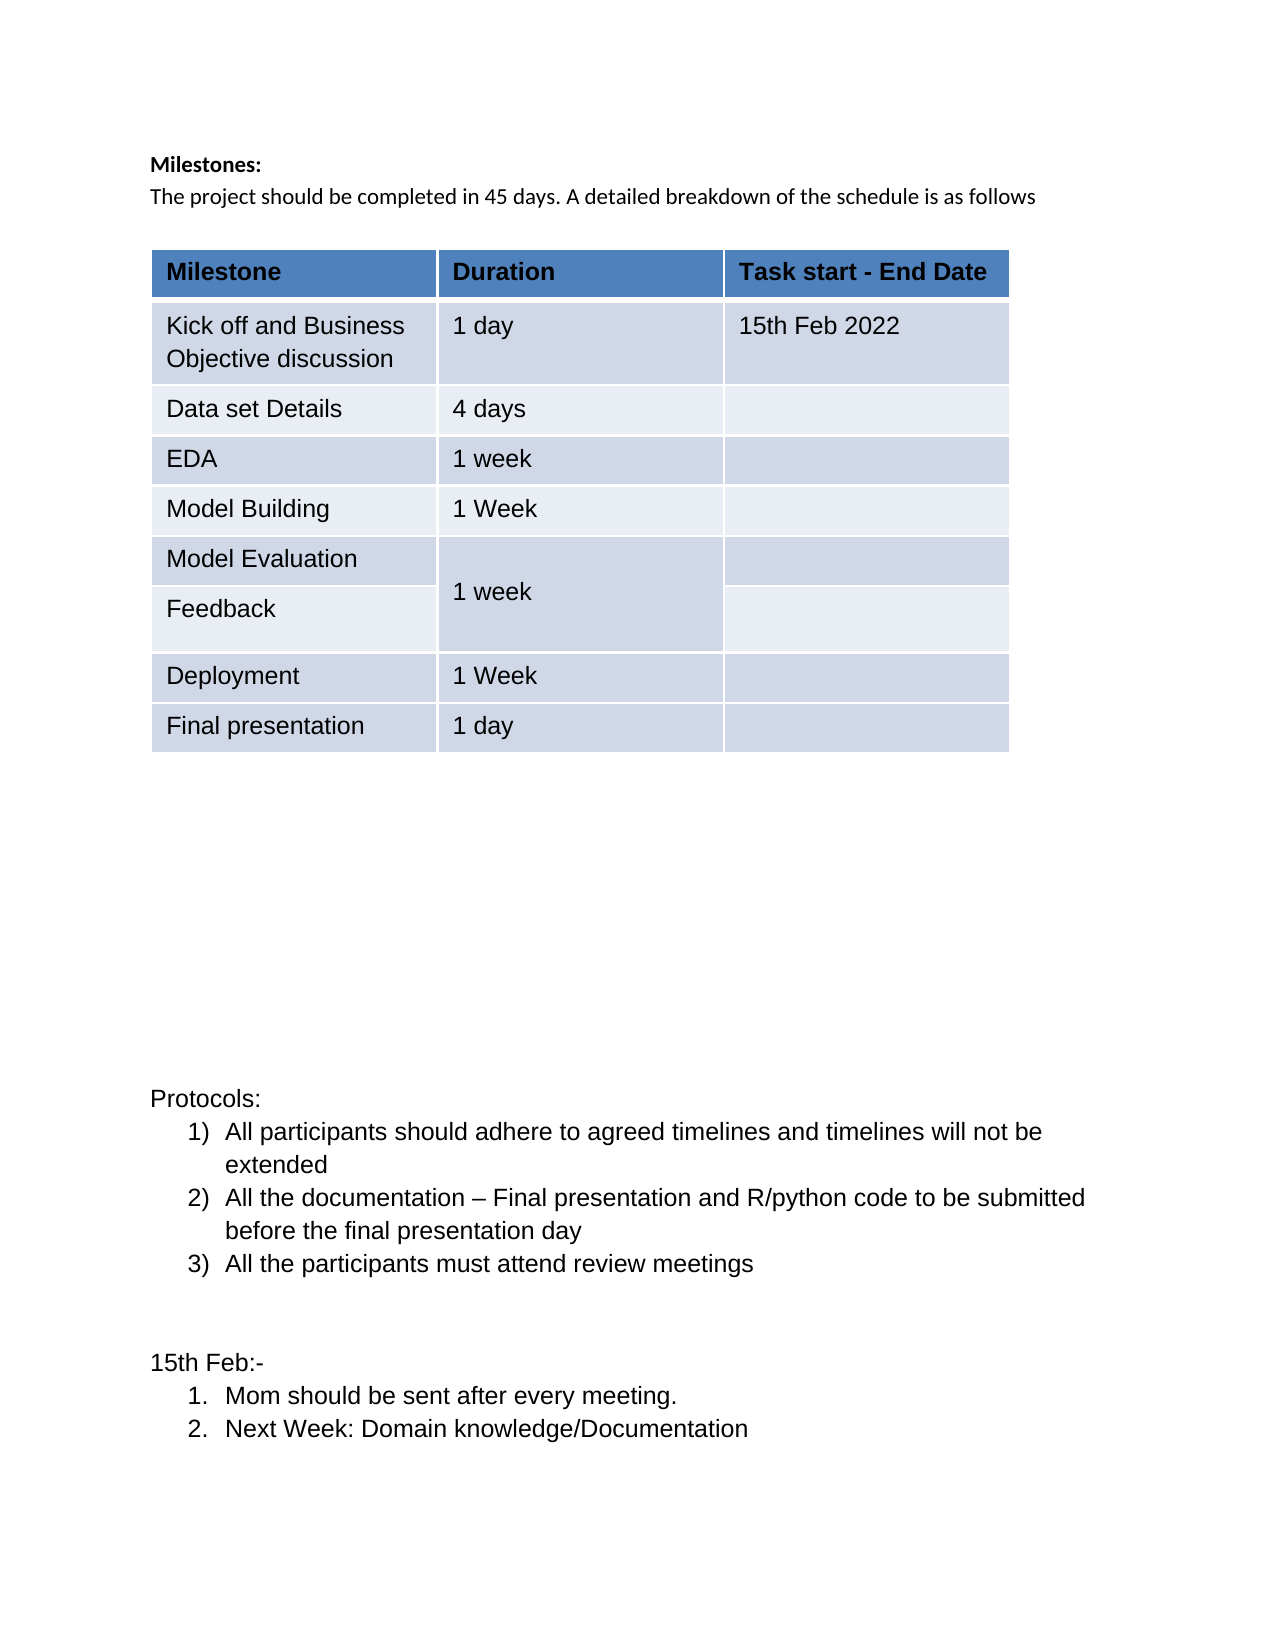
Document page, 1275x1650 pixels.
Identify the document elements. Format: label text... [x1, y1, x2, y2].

table_cell EDA [152, 437, 436, 484]
table_cell [725, 537, 1009, 585]
text Milestones: [150, 150, 1125, 178]
table_cell [725, 704, 1009, 752]
table_header Task start - End Date [725, 250, 1009, 297]
text Protocols: [150, 1084, 1125, 1113]
table_cell 15th Feb 2022 [725, 303, 1009, 384]
table_cell [725, 487, 1009, 535]
table_cell Final presentation [152, 704, 436, 752]
table_cell 1 Week [439, 487, 723, 535]
table_cell Model Evaluation [152, 537, 436, 585]
table_cell 1 Week [439, 654, 723, 702]
table_cell 1 day [439, 303, 723, 384]
table_cell Feedback [152, 587, 436, 651]
table_cell Model Building [152, 487, 436, 535]
table_header Milestone [152, 250, 436, 297]
text The project should be completed in 45 days. A detailed breakdown of the schedule is as follows [150, 182, 1125, 210]
table_cell 1 week [439, 537, 723, 651]
list All the documentation – Final presentation and R/python code to be submitted before the final presentation day [187, 1183, 1125, 1245]
table_cell [725, 437, 1009, 484]
list All the participants must attend review meetings [187, 1249, 1125, 1278]
table_cell 1 day [439, 704, 723, 752]
table_cell 1 week [439, 437, 723, 484]
table_cell Deployment [152, 654, 436, 702]
list Next Week: Domain knowledge/Documentation [187, 1414, 1125, 1443]
table_cell Kick off and Business Objective discussion [152, 303, 436, 384]
table_cell [725, 587, 1009, 651]
list Mom should be sent after every meeting. [187, 1381, 1125, 1410]
table_cell Data set Details [152, 386, 436, 434]
table_cell [725, 654, 1009, 702]
table_cell [725, 386, 1009, 434]
table_cell 4 days [439, 386, 723, 434]
list All participants should adhere to agreed timelines and timelines will not be extended [187, 1117, 1125, 1179]
table_header Duration [439, 250, 723, 297]
text 15th Feb:- [150, 1348, 1125, 1377]
